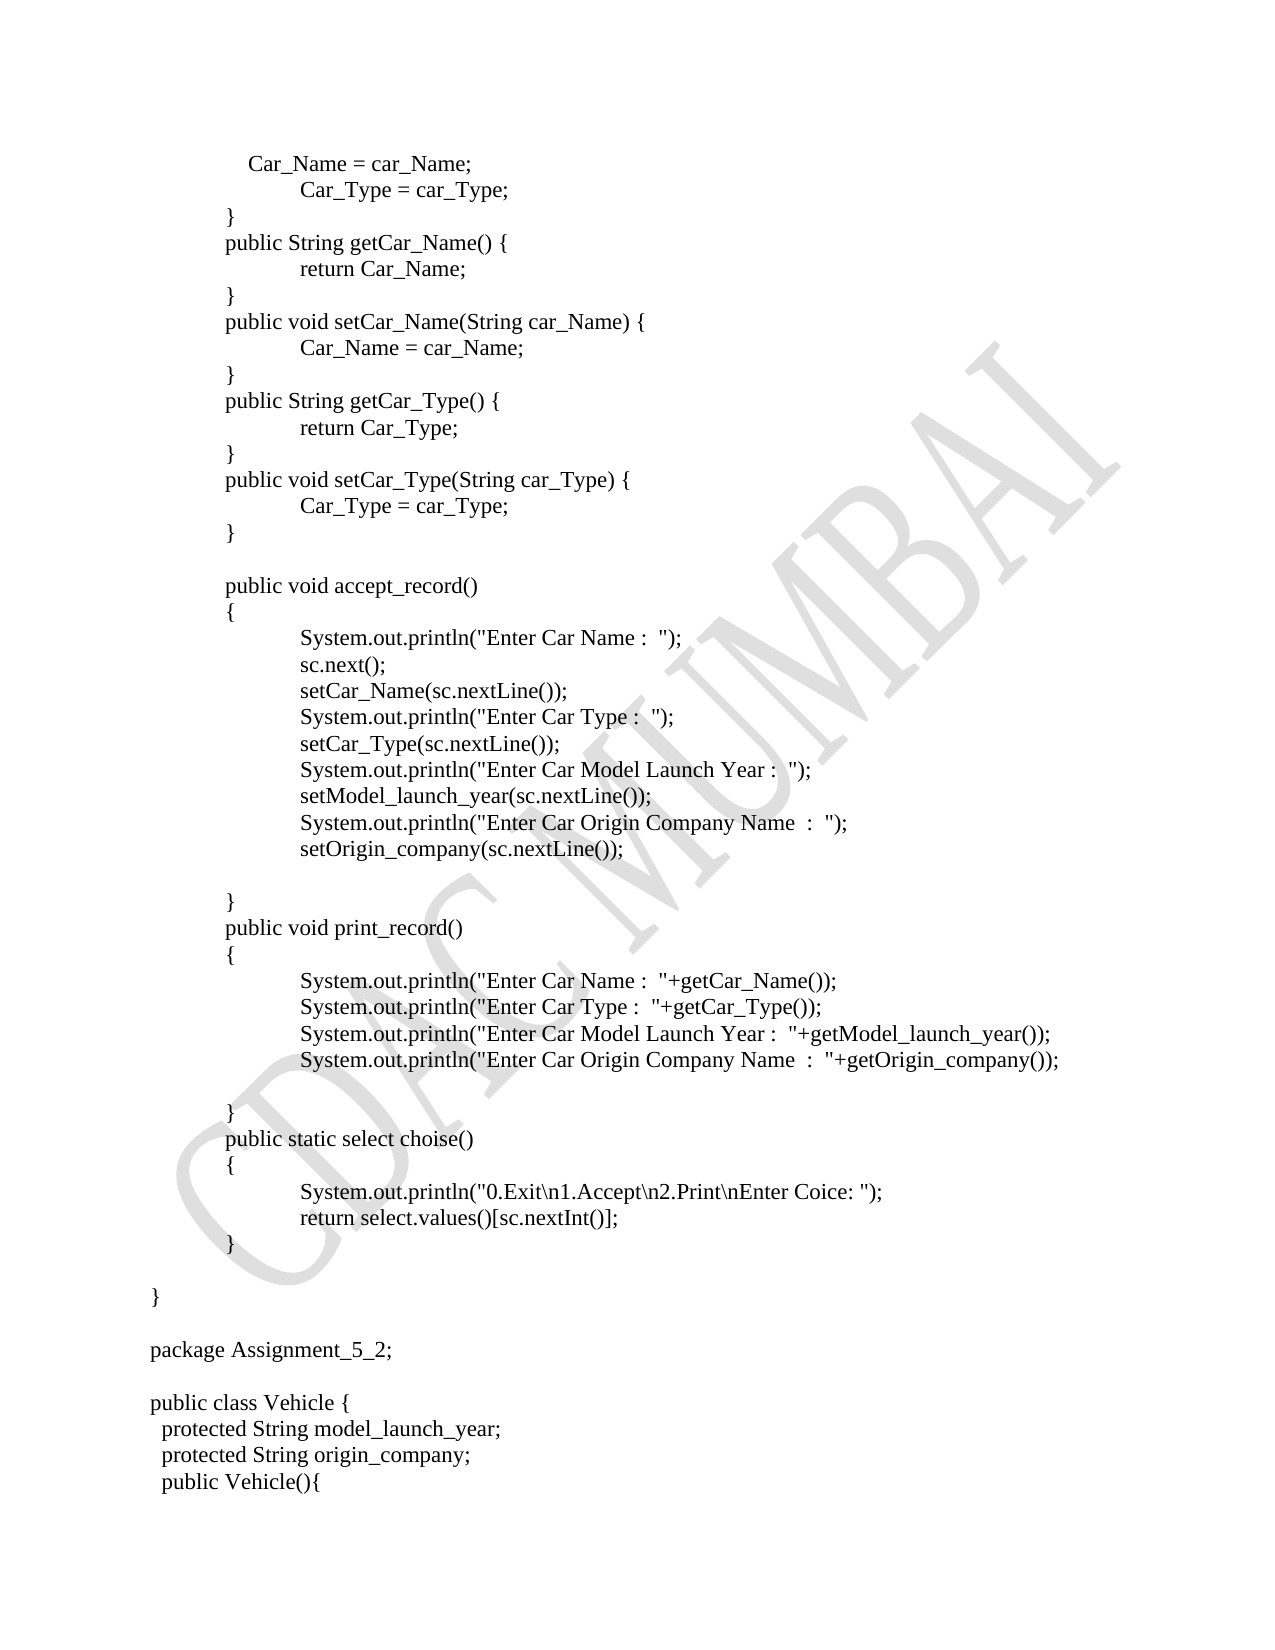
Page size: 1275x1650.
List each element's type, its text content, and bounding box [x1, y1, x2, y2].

text } [150, 519, 1125, 545]
text public void setCar_Type(String car_Type) { [150, 466, 1125, 493]
text return select.values()[sc.nextInt()]; [150, 1204, 1125, 1231]
text } [150, 1099, 1125, 1125]
text return Car_Type; [150, 413, 1125, 440]
text { [150, 1151, 1125, 1178]
text System.out.println("0.Exit\n1.Accept\n2.Print\nEnter Coice: "); [150, 1178, 1125, 1204]
text public Vehicle(){ [150, 1468, 1125, 1494]
text } [150, 1283, 1125, 1309]
text } [150, 1231, 1125, 1257]
text } [150, 440, 1125, 466]
text System.out.println("Enter Car Origin Company Name : "); [150, 809, 1125, 835]
text setCar_Name(sc.nextLine()); [150, 677, 1125, 703]
text public static select choise() [150, 1125, 1125, 1151]
text System.out.println("Enter Car Type : "+getCar_Type()); [150, 993, 1125, 1020]
text public String getCar_Name() { [150, 229, 1125, 255]
text } [150, 361, 1125, 387]
text sc.next(); [150, 651, 1125, 677]
text System.out.println("Enter Car Name : "+getCar_Name()); [150, 967, 1125, 993]
text public void accept_record() [150, 572, 1125, 598]
text { [150, 941, 1125, 967]
text package Assignment_5_2; [150, 1336, 1125, 1362]
text { [150, 598, 1125, 624]
text } [150, 282, 1125, 308]
text public void print_record() [150, 914, 1125, 941]
text setModel_launch_year(sc.nextLine()); [150, 782, 1125, 809]
text System.out.println("Enter Car Origin Company Name : "+getOrigin_company()); [150, 1046, 1125, 1072]
text return Car_Name; [150, 255, 1125, 282]
text setOrigin_company(sc.nextLine()); [150, 835, 1125, 862]
text protected String model_launch_year; [150, 1415, 1125, 1441]
text Car_Type = car_Type; [150, 176, 1125, 203]
text public class Vehicle { [150, 1389, 1125, 1415]
text public String getCar_Type() { [150, 387, 1125, 413]
text } [150, 888, 1125, 914]
text System.out.println("Enter Car Model Launch Year : "+getModel_launch_year()); [150, 1020, 1125, 1046]
text setCar_Type(sc.nextLine()); [150, 730, 1125, 756]
text System.out.println("Enter Car Type : "); [150, 703, 1125, 730]
text public void setCar_Name(String car_Name) { [150, 308, 1125, 334]
text } [150, 203, 1125, 229]
text Car_Name = car_Name; [150, 334, 1125, 361]
text System.out.println("Enter Car Name : "); [150, 624, 1125, 651]
text System.out.println("Enter Car Model Launch Year : "); [150, 756, 1125, 782]
text Car_Type = car_Type; [150, 493, 1125, 519]
text Car_Name = car_Name; [150, 150, 1125, 176]
text protected String origin_company; [150, 1441, 1125, 1468]
